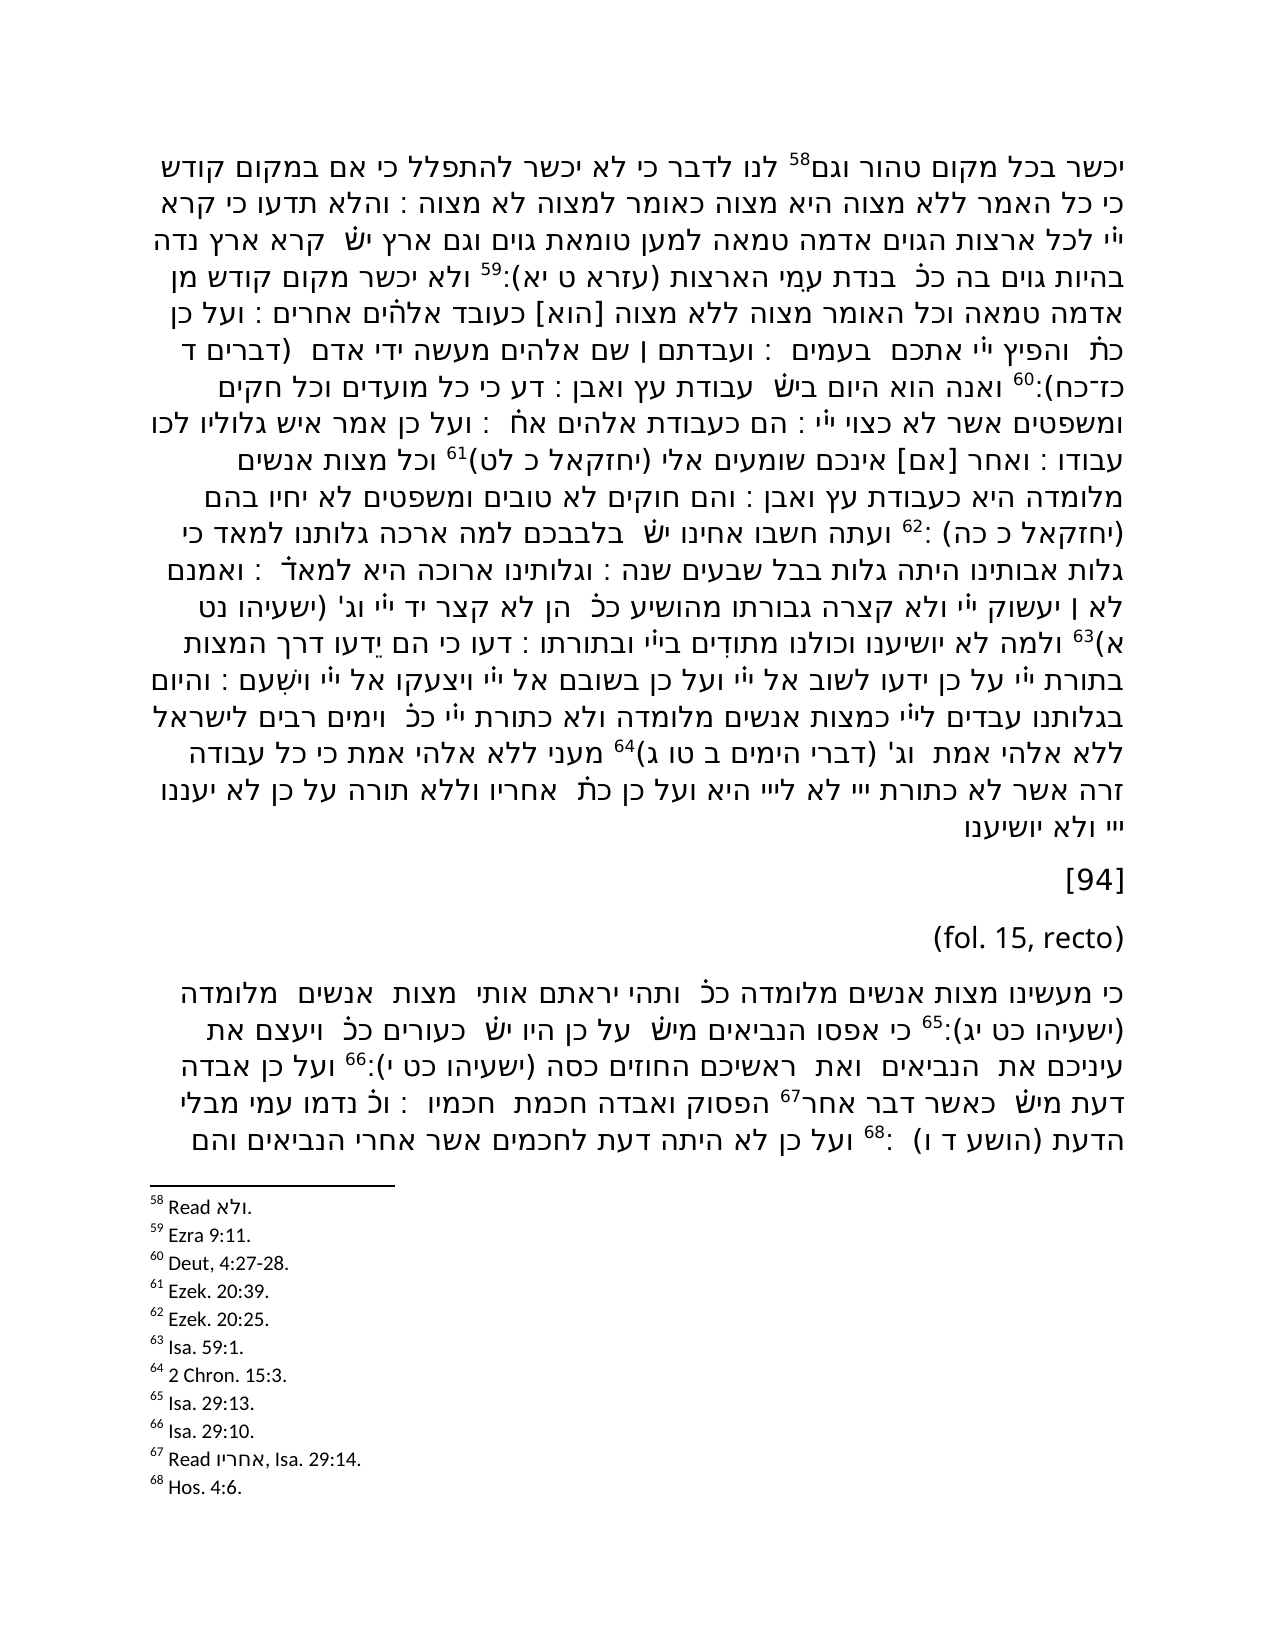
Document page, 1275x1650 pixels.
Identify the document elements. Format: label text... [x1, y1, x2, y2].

text [94] [150, 863, 1125, 897]
text (fol. 15, recto) [150, 917, 1125, 957]
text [150, 976, 1125, 1157]
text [150, 150, 1125, 844]
